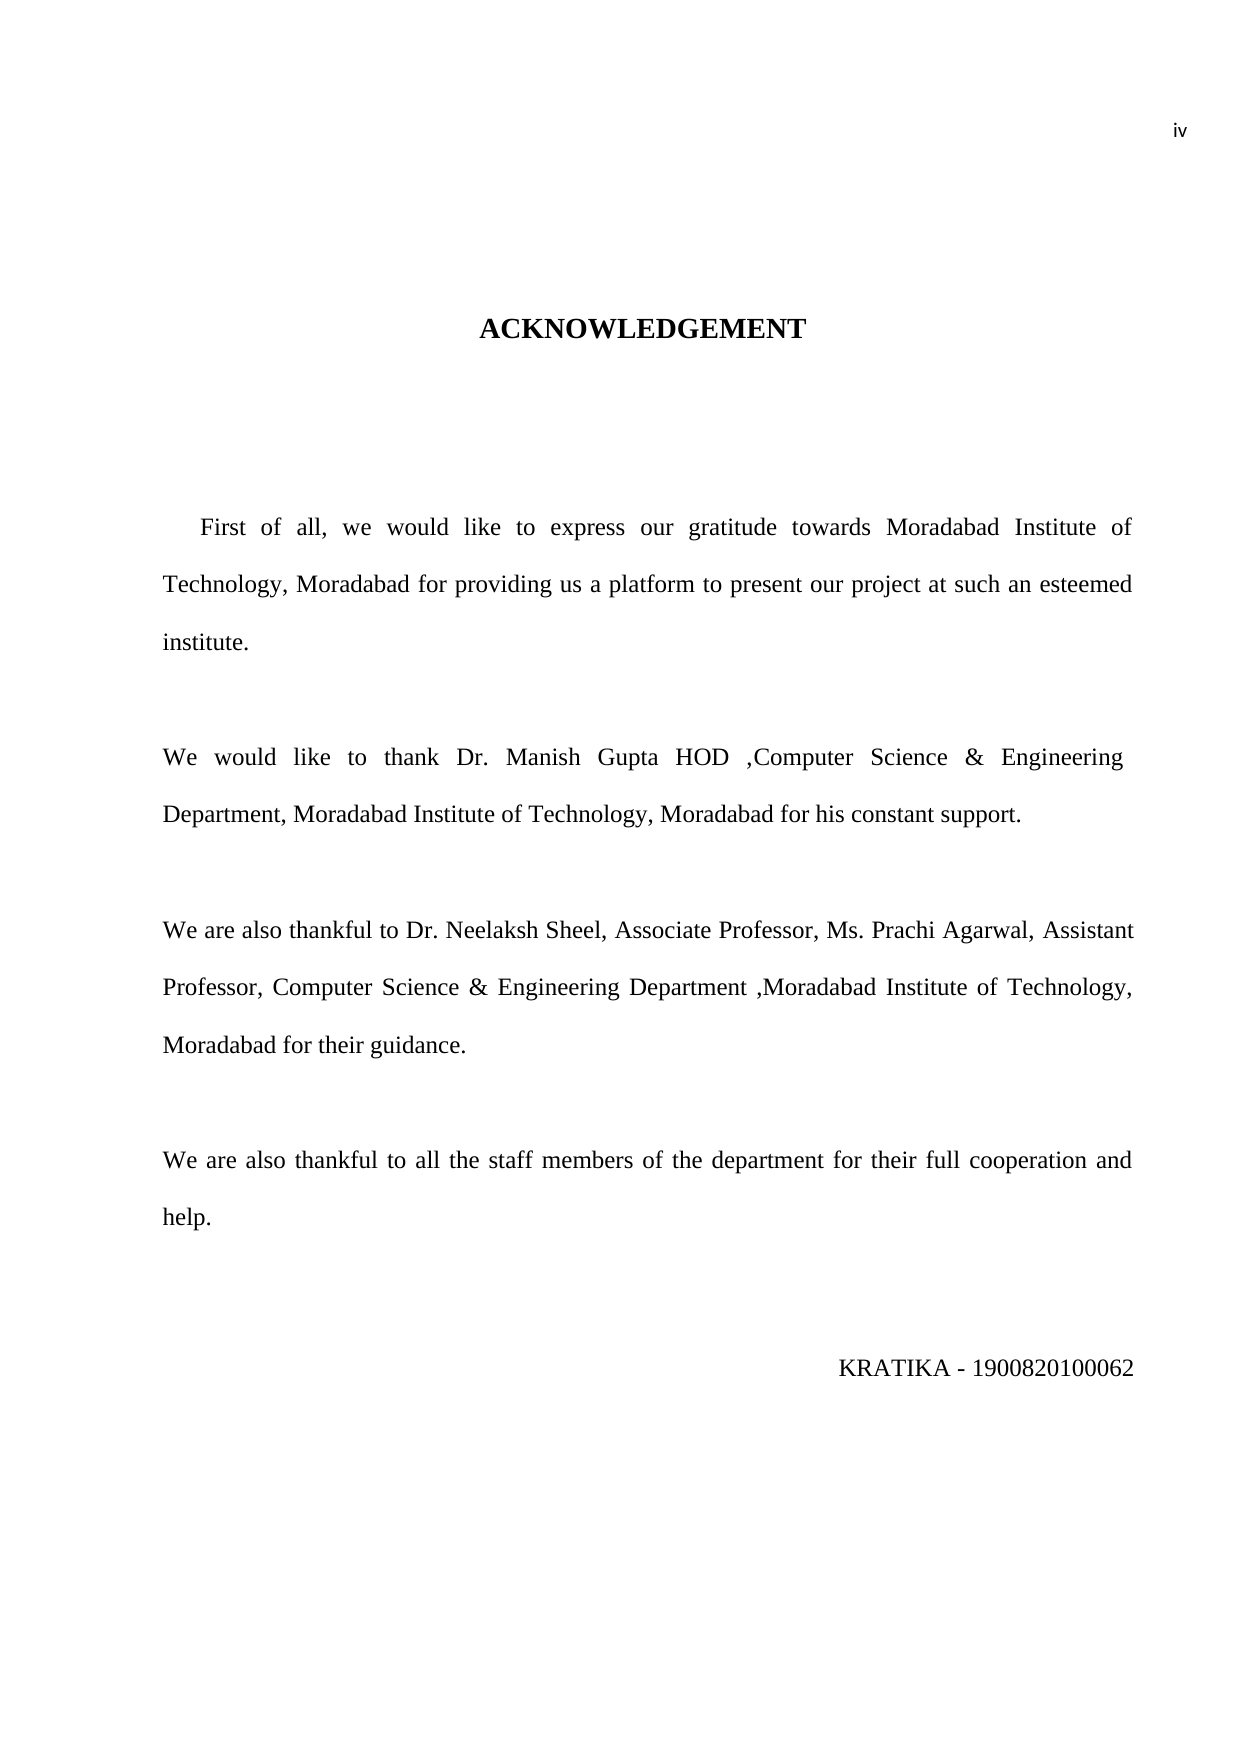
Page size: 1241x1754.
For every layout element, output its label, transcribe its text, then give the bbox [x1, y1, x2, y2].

text We are also thankful to all the staff members of the department for their full cooperation and help. [162, 1145, 1134, 1231]
text We would like to thank Dr. Manish Gupta HOD ,Computer Science & Engineering Department, Moradabad Institute of Technology, Moradabad for his constant support. [162, 742, 1123, 828]
text KRATIKA - 1900820100062 [152, 1353, 1134, 1382]
text We are also thankful to Dr. Neelaksh Sheel, Associate Professor, Ms. Prachi Agarwal, Assistant Professor, Computer Science & Engineering Department ,Moradabad Institute of Technology, Moradabad for their guidance. [162, 915, 1134, 1058]
text First of all, we would like to express our gratitude towards Moradabad Institute of Technology, Moradabad for providing us a platform to present our project at such an esteemed institute. [162, 512, 1134, 656]
text ACKNOWLEDGEMENT [419, 311, 867, 344]
